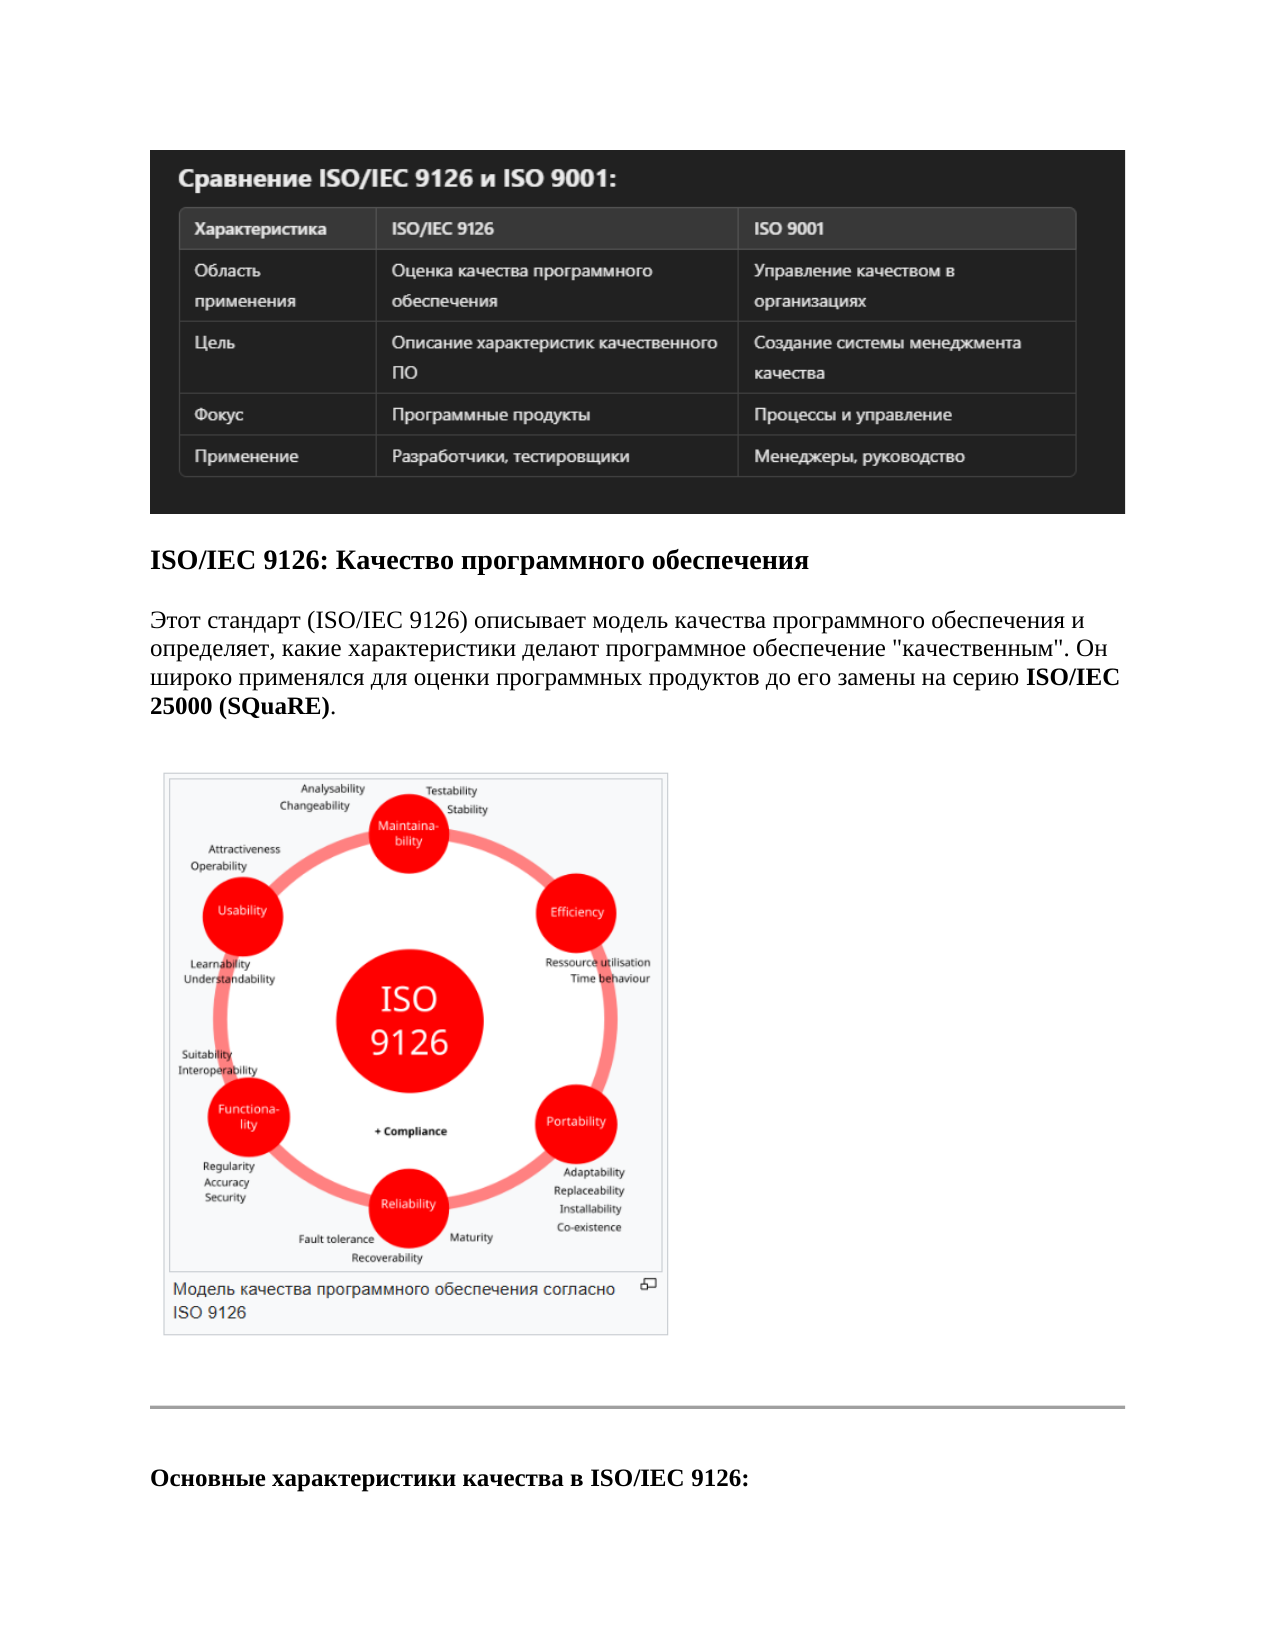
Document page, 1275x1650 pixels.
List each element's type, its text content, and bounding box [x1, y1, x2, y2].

picture [150, 748, 675, 1377]
picture [150, 150, 1125, 514]
text Основные характеристики качества в ISO/IEC 9126: [150, 1463, 1125, 1492]
text Этот стандарт (ISO/IEC 9126) описывает модель качества программного обеспечения и определяет, какие характеристики делают программное обеспечение "качественным". Он широко применялся для оценки программных продуктов до его замены на серию ISO/IEC 25000 (SQuaRE). [150, 605, 1125, 720]
text ISO/IEC 9126: Качество программного обеспечения [150, 543, 1125, 576]
